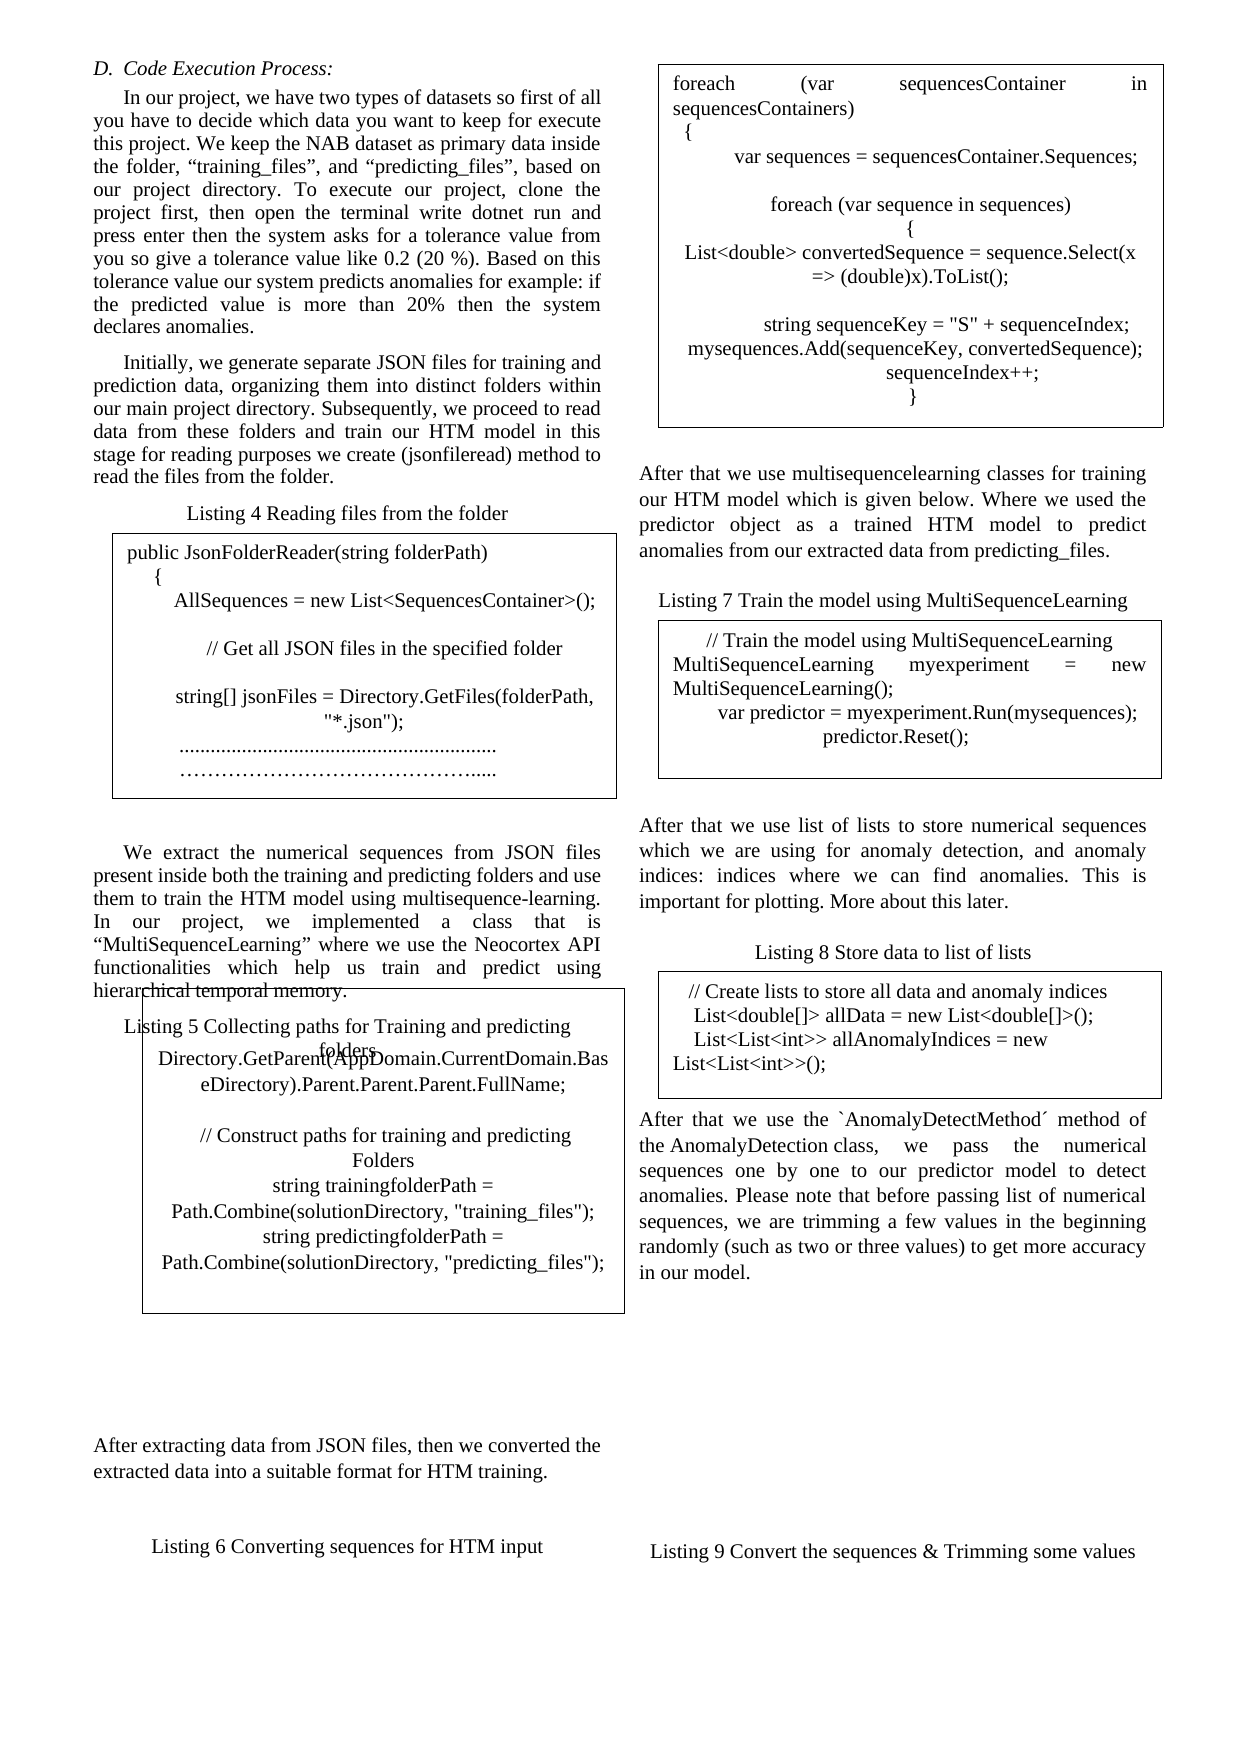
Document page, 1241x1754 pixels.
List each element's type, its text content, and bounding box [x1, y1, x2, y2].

subtitle Code Execution Process: [93, 56, 601, 80]
text Listing 9 Convert the sequences & Trimming some values [639, 1539, 1147, 1563]
text After that we use the `AnomalyDetectMethod´ method of the AnomalyDetection class, we pass the numerical sequences one by one to our predictor model to detect anomalies. Please note that before passing list of numerical sequences, we are trimming a few values in the beginning randomly (such as two or three values) to get more accuracy in our model. [639, 964, 1147, 1284]
text Listing 4 Reading files from the folder [93, 501, 601, 525]
text Initially, we generate separate JSON files for training and prediction data, organizing them into distinct folders within our main project directory. Subsequently, we proceed to read data from these folders and train our HTM model in this stage for reading purposes we create (jsonfileread) method to read the files from the folder. [93, 351, 601, 488]
text We extract the numerical sequences from JSON files present inside both the training and predicting folders and use them to train the HTM model using multisequence-learning. In our project, we implemented a class that is “MultiSequenceLearning” where we use the Neocortex API functionalities which help us train and predict using hierarchical temporal memory. [93, 841, 601, 1002]
text After that we use multisequencelearning classes for training our HTM model which is given below. Where we used the predictor object as a trained HTM model to predict anomalies from our extracted data from predicting_files. [639, 461, 1147, 562]
text Listing 7 Train the model using MultiSequenceLearning [639, 588, 1147, 612]
text After extracting data from JSON files, then we converted the extracted data into a suitable format for HTM training. [93, 1433, 601, 1483]
text After that we use list of lists to store numerical sequences which we are using for anomaly detection, and anomaly indices: indices where we can find anomalies. This is important for plotting. More about this later. [639, 813, 1147, 913]
text In our project, we have two types of datasets so first of all you have to decide which data you want to keep for execute this project. We keep the NAB dataset as primary data inside the folder, “training_files”, and “predicting_files”, based on our project directory. To execute our project, clone the project first, then open the terminal write dotnet run and press enter then the system asks for a tolerance value from you so give a tolerance value like 0.2 (20 %). Based on this tolerance value our system predicts anomalies for example: if the predicted value is more than 20% then the system declares anomalies. [93, 87, 601, 338]
text Listing 5 Collecting paths for Training and predicting folders [143, 1014, 601, 1062]
text Listing 8 Store data to list of lists [639, 940, 1147, 964]
text Listing 6 Converting sequences for HTM input [93, 1533, 601, 1558]
